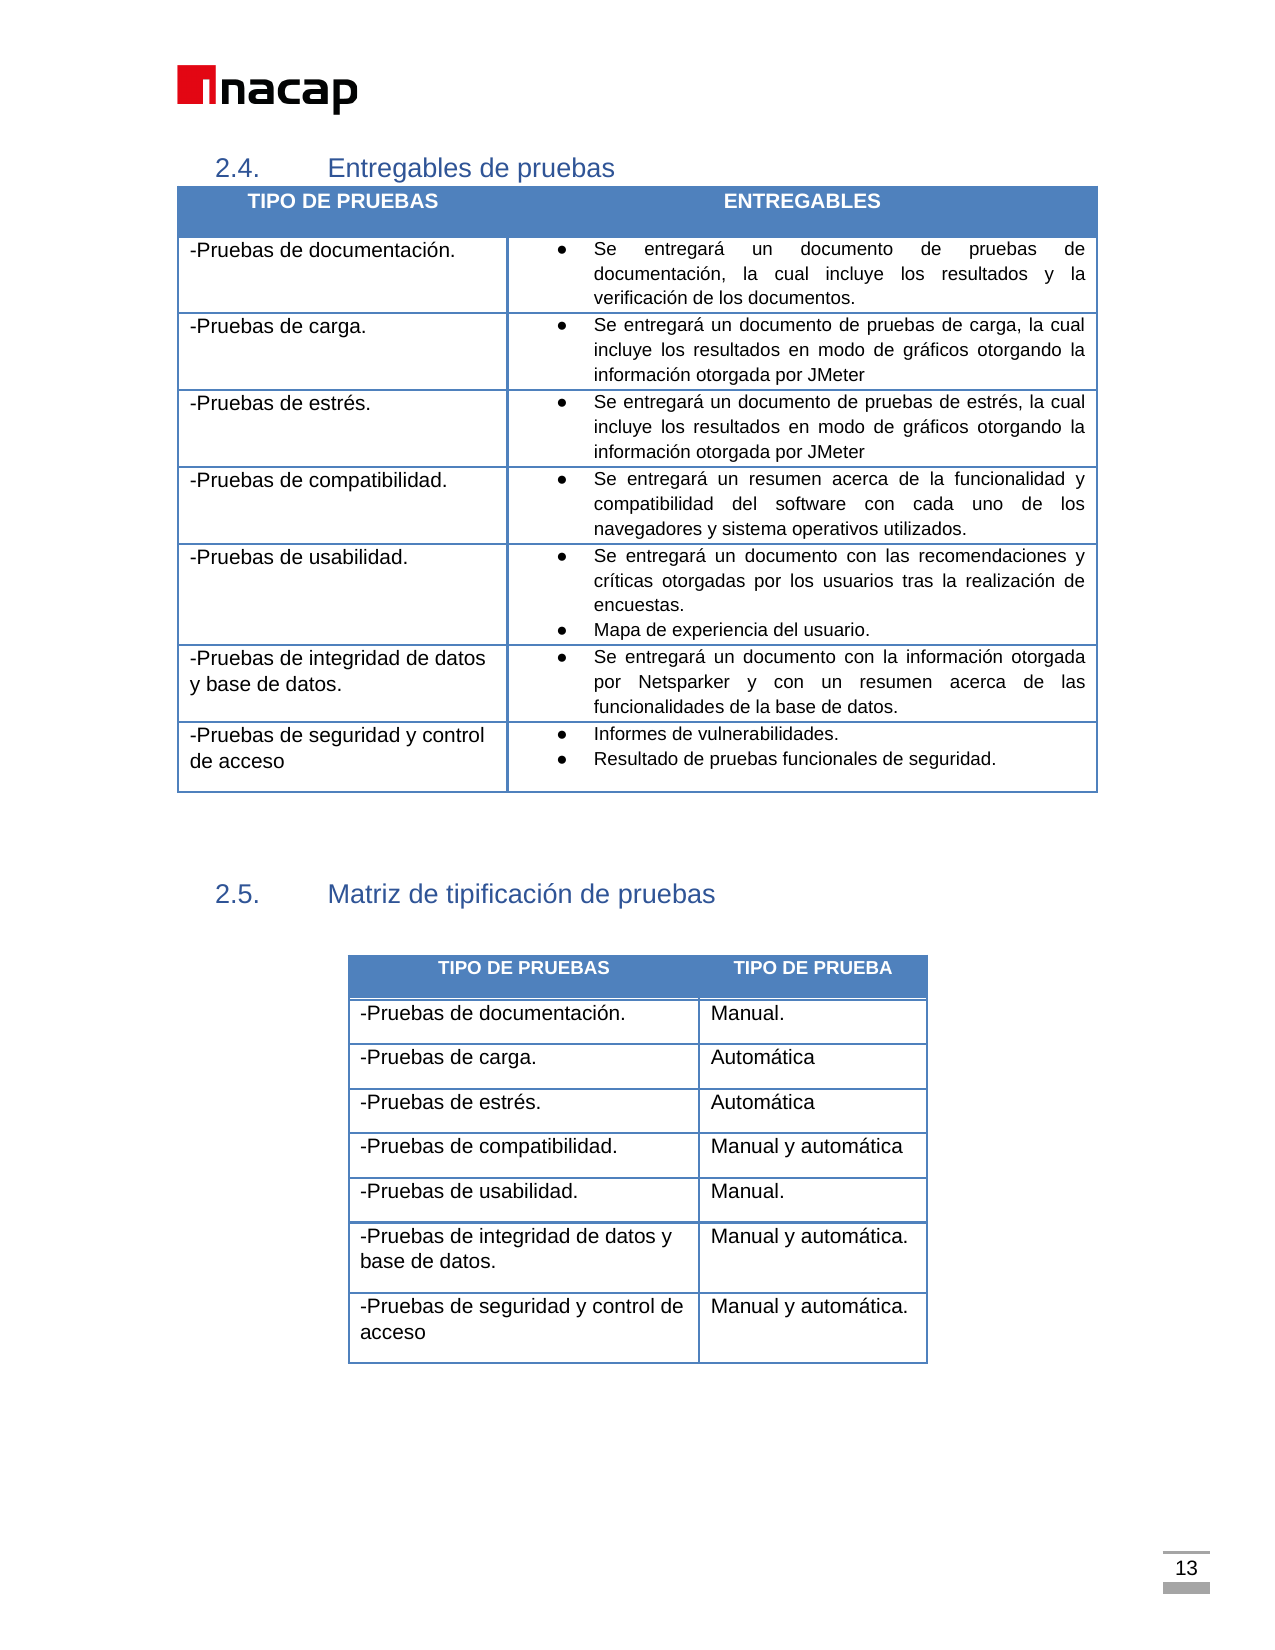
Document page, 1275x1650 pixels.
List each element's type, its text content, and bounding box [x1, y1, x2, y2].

table_cell Se entregará un documento con las recomendaciones y críticas otorgadas por los usuarios tras la realización de encuestas. Mapa de experiencia del usuario. [509, 545, 1096, 644]
table_cell Manual. [700, 1001, 926, 1043]
table_header ENTREGABLES [509, 188, 1096, 235]
subtitle Entregables de pruebas [215, 152, 1098, 183]
table_cell -Pruebas de seguridad y control de acceso [350, 1294, 698, 1362]
table_header TIPO DE PRUEBA [700, 957, 926, 998]
table_cell Manual. [700, 1179, 926, 1221]
table_cell -Pruebas de usabilidad. [350, 1179, 698, 1221]
table_cell Manual y automática [700, 1134, 926, 1177]
table_header TIPO DE PRUEBAS [179, 188, 506, 235]
table_cell -Pruebas de usabilidad. [179, 545, 506, 644]
table_cell Automática [700, 1045, 926, 1088]
table_cell Se entregará un resumen acerca de la funcionalidad y compatibilidad del software con cada uno de los navegadores y sistema operativos utilizados. [509, 468, 1096, 542]
table_cell -Pruebas de carga. [350, 1045, 698, 1088]
table_cell -Pruebas de compatibilidad. [179, 468, 506, 542]
table_cell Manual y automática. [700, 1224, 926, 1292]
table_cell -Pruebas de estrés. [350, 1090, 698, 1132]
table_cell Se entregará un documento de pruebas de documentación, la cual incluye los resultados y la verificación de los documentos. [509, 238, 1096, 312]
table_cell -Pruebas de compatibilidad. [350, 1134, 698, 1177]
table_cell -Pruebas de documentación. [179, 238, 506, 312]
table_cell Se entregará un documento de pruebas de carga, la cual incluye los resultados en modo de gráficos otorgando la información otorgada por JMeter [509, 314, 1096, 389]
table_cell -Pruebas de integridad de datos y base de datos. [350, 1224, 698, 1292]
table_cell -Pruebas de seguridad y control de acceso [179, 723, 506, 791]
table_cell Se entregará un documento con la información otorgada por Netsparker y con un resumen acerca de las funcionalidades de la base de datos. [509, 646, 1096, 721]
table_cell -Pruebas de documentación. [350, 1001, 698, 1043]
picture [177, 65, 358, 115]
table_cell -Pruebas de integridad de datos y base de datos. [179, 646, 506, 721]
table_cell -Pruebas de carga. [179, 314, 506, 389]
table_cell Se entregará un documento de pruebas de estrés, la cual incluye los resultados en modo de gráficos otorgando la información otorgada por JMeter [509, 391, 1096, 466]
subtitle Matriz de tipificación de pruebas [215, 878, 1098, 909]
table_cell Informes de vulnerabilidades. Resultado de pruebas funcionales de seguridad. [509, 723, 1096, 791]
table_header TIPO DE PRUEBAS [350, 957, 698, 998]
table_cell Manual y automática. [700, 1294, 926, 1362]
table_cell Automática [700, 1090, 926, 1132]
table_cell -Pruebas de estrés. [179, 391, 506, 466]
